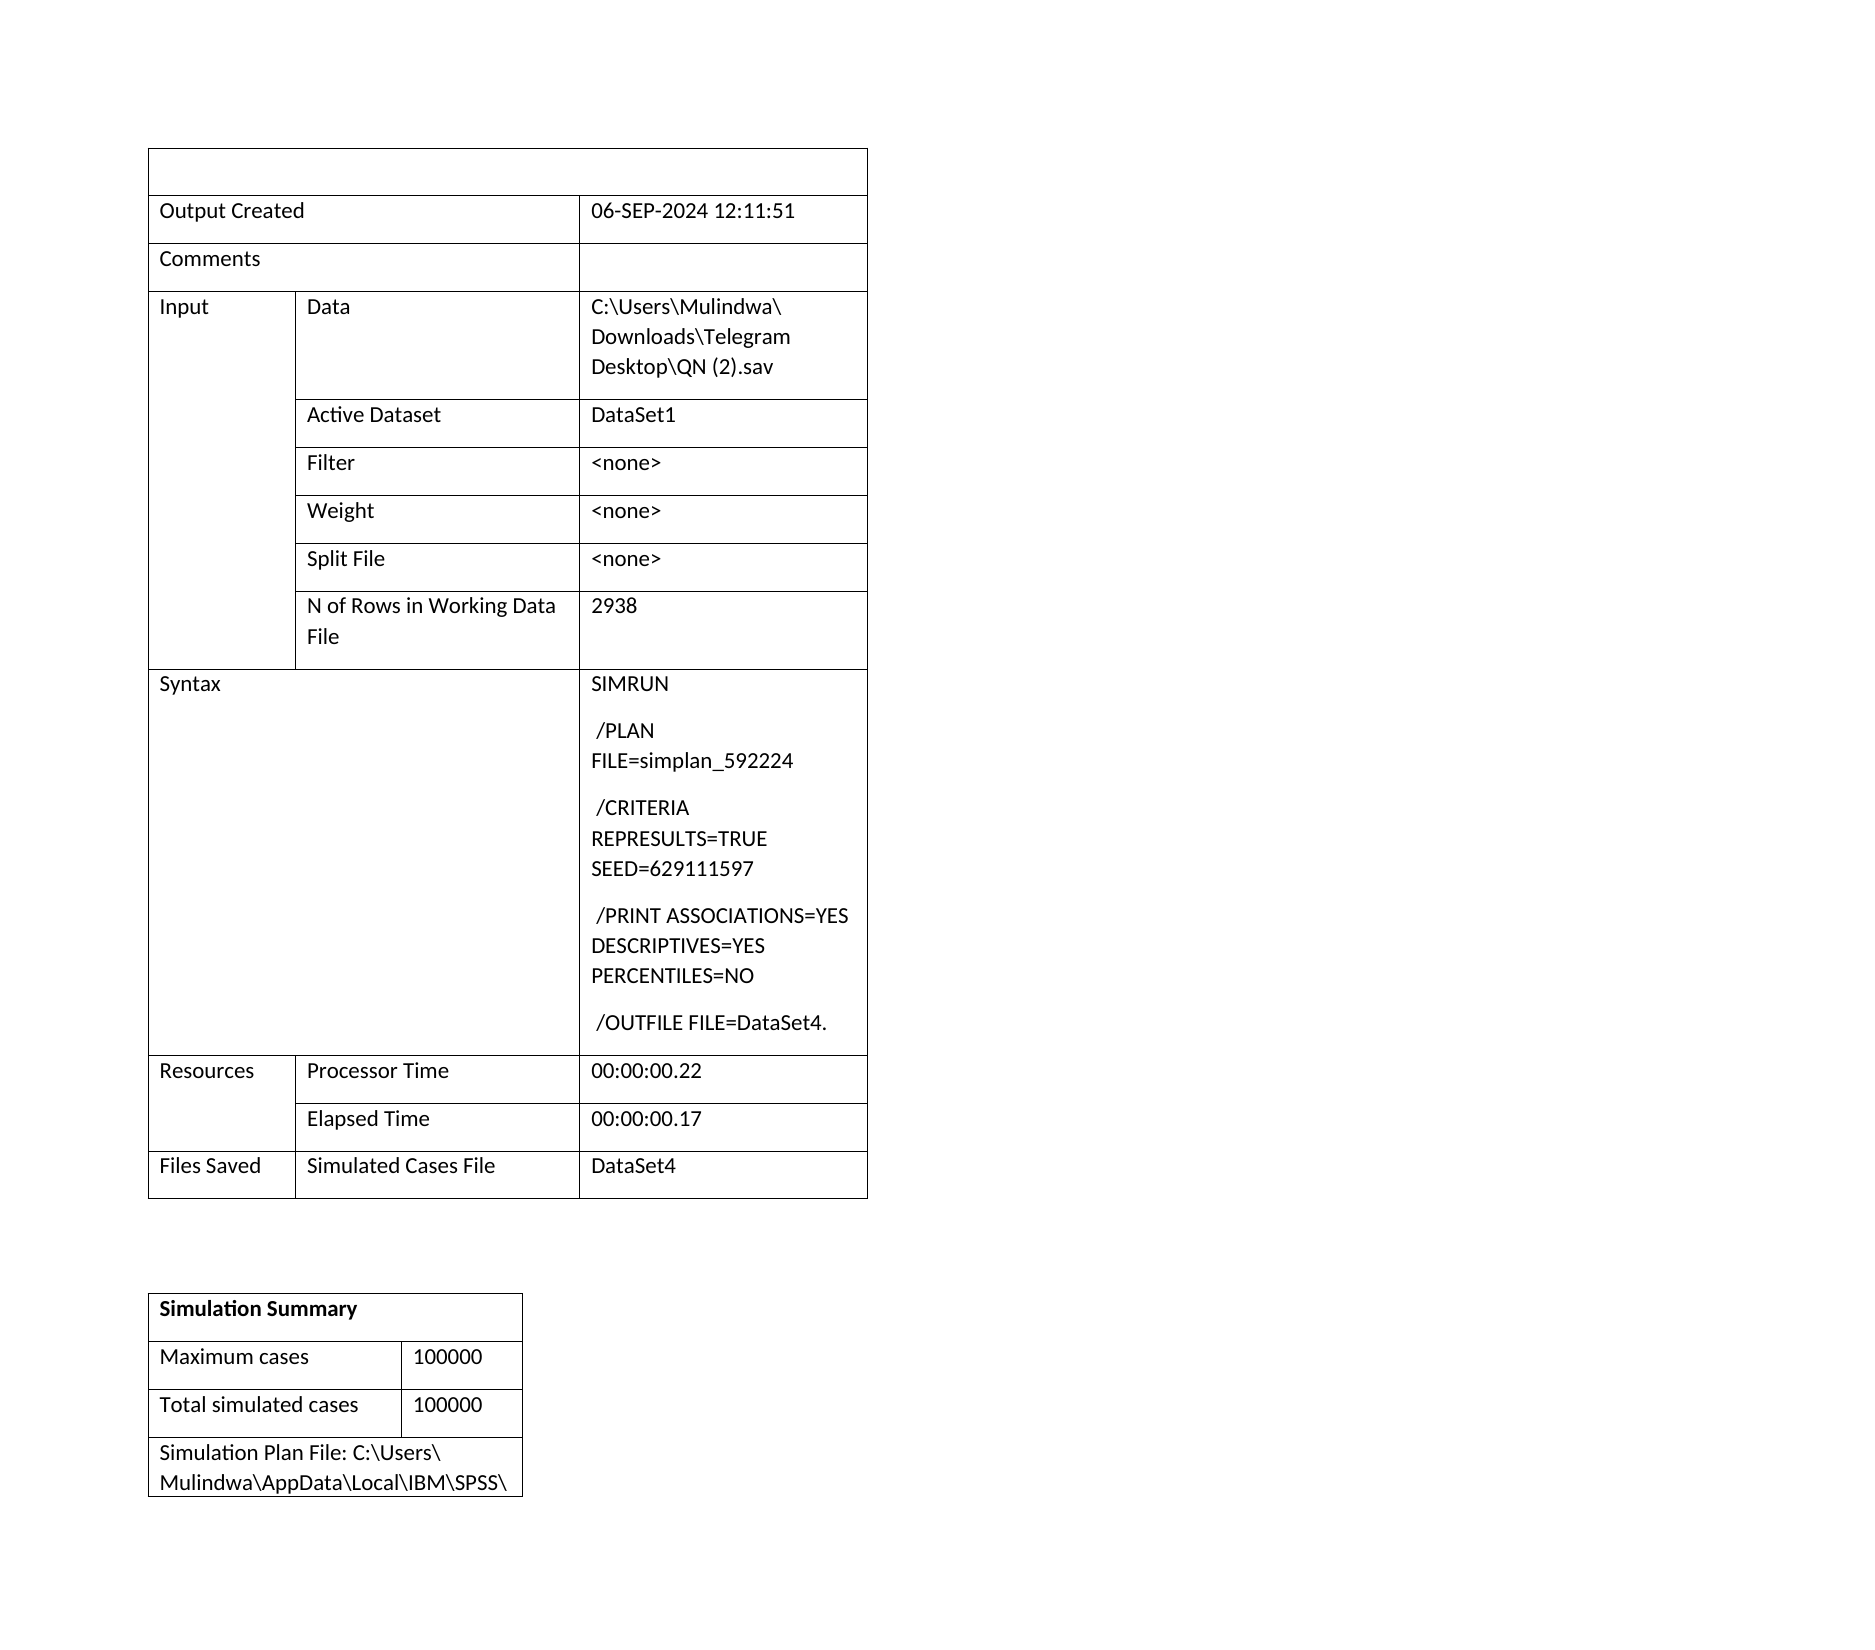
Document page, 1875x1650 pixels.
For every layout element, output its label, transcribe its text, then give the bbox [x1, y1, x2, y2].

table_cell <none> [580, 544, 867, 591]
table_cell N of Rows in Working Data File [296, 592, 579, 668]
table_cell Files Saved [149, 1152, 295, 1198]
table_cell DataSet1 [580, 400, 867, 447]
table_cell Data [296, 292, 579, 399]
table_cell Output Created [149, 196, 579, 243]
table_cell Processor Time [296, 1056, 579, 1103]
table_cell <none> [580, 448, 867, 495]
table_cell 100000 [402, 1390, 522, 1437]
table_cell 00:00:00.17 [580, 1104, 867, 1151]
table_header Notes [149, 149, 867, 195]
table_cell 2938 [580, 592, 867, 668]
table_cell Maximum cases [149, 1342, 401, 1389]
table_cell Split File [296, 544, 579, 591]
table_cell [580, 244, 867, 291]
table_cell Weight [296, 496, 579, 543]
table_cell 100000 [402, 1342, 522, 1389]
table_cell Elapsed Time [296, 1104, 579, 1151]
table_header Simulation Summary [149, 1294, 522, 1341]
table_cell 06-SEP-2024 12:11:51 [580, 196, 867, 243]
table_cell Total simulated cases [149, 1390, 401, 1437]
table_cell Resources [149, 1056, 295, 1151]
table_cell Active Dataset [296, 400, 579, 447]
table_cell Simulated Cases File [296, 1152, 579, 1198]
table_cell Comments [149, 244, 579, 291]
table_cell Syntax [149, 670, 579, 1055]
table_cell Filter [296, 448, 579, 495]
table_cell DataSet4 [580, 1152, 867, 1198]
table_cell 00:00:00.22 [580, 1056, 867, 1103]
table_cell Input [149, 292, 295, 668]
table_cell SIMRUN /PLAN FILE=simplan_592224 /CRITERIA REPRESULTS=TRUE SEED=629111597 /PRINT ASSOCIATIONS=YES DESCRIPTIVES=YES PERCENTILES=NO /OUTFILE FILE=DataSet4. [580, 670, 867, 1055]
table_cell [149, 1438, 522, 1496]
table_cell C:\Users\Mulindwa\Downloads\Telegram Desktop\QN (2).sav [580, 292, 867, 399]
table_cell <none> [580, 496, 867, 543]
